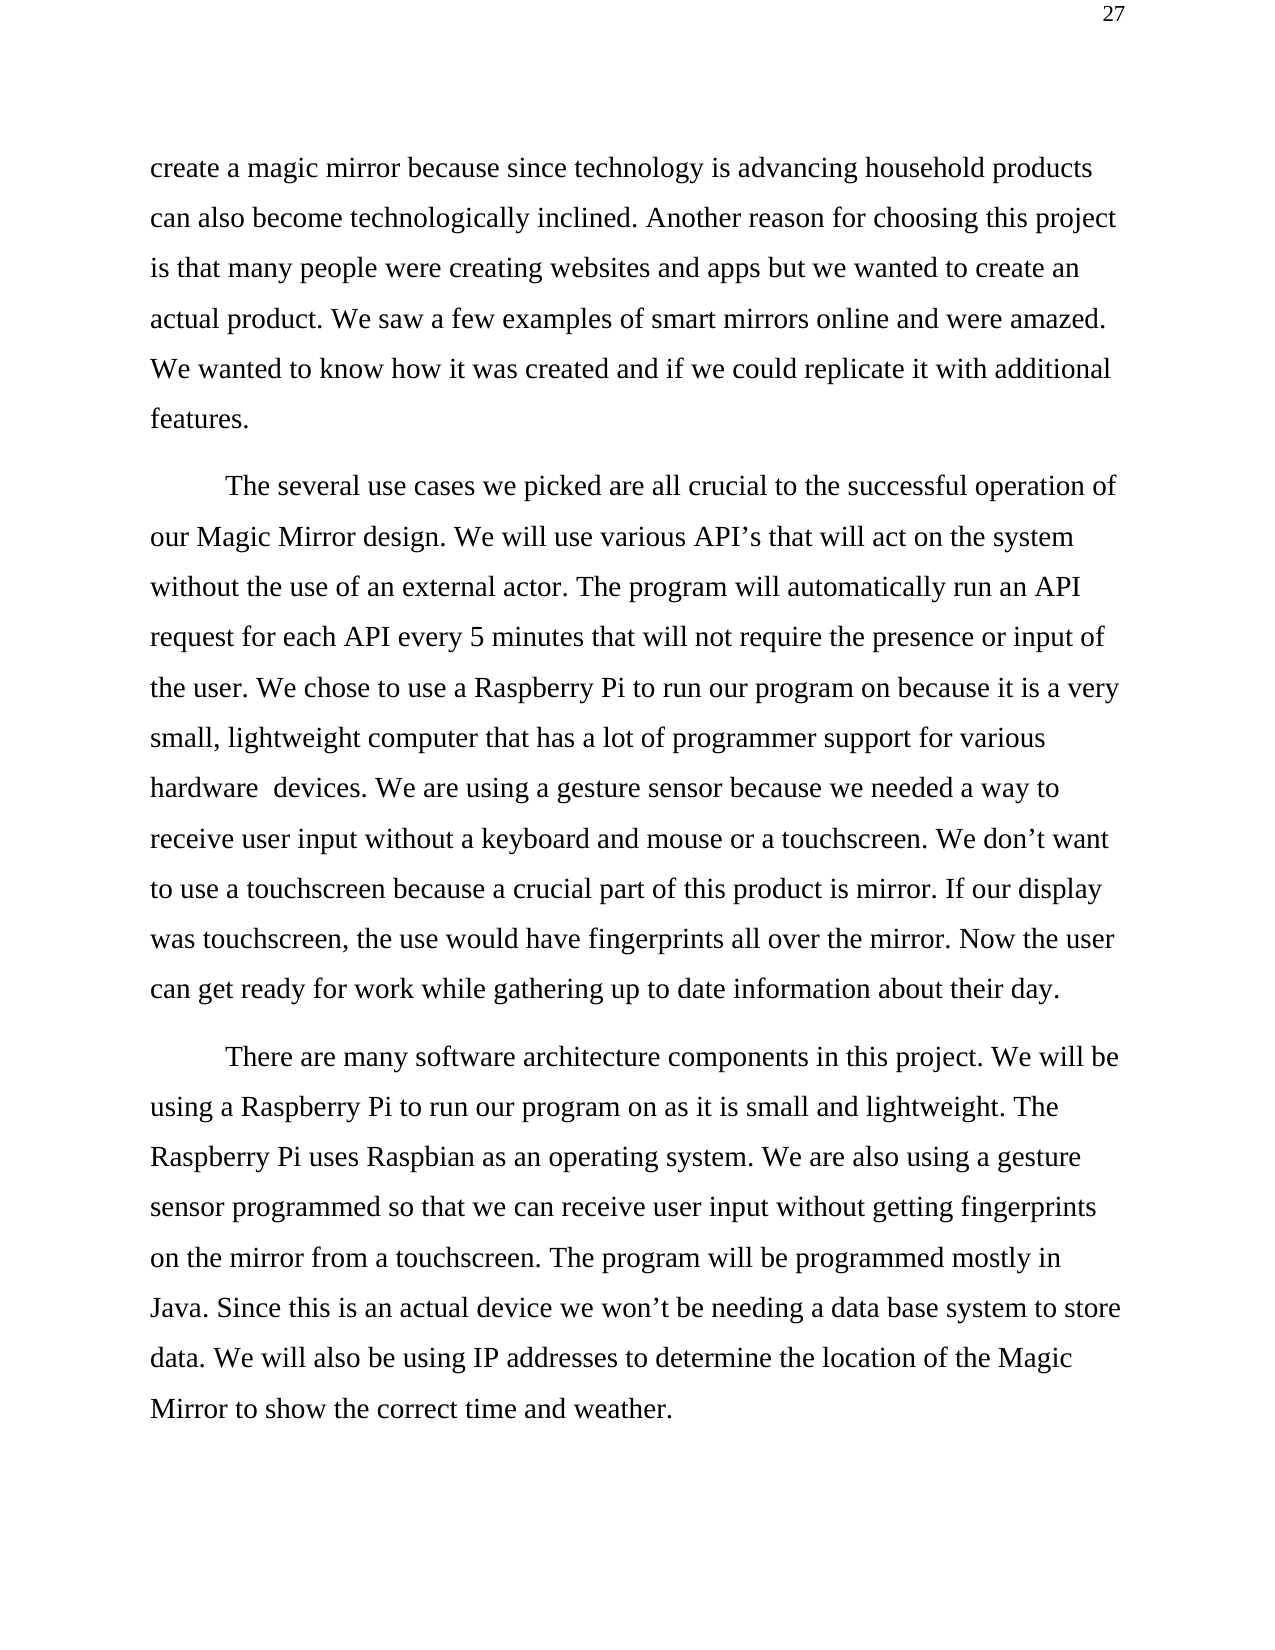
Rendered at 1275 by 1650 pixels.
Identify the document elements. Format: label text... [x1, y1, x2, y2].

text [150, 150, 1125, 435]
text There are many software architecture components in this project. We will be using a Raspberry Pi to run our program on as it is small and lightweight. The Raspberry Pi uses Raspbian as an operating system. We are also using a gesture sensor programmed so that we can receive user input without getting fingerprints on the mirror from a touchscreen. The program will be programmed mostly in Java. Since this is an actual device we won’t be needing a data base system to store data. We will also be using IP addresses to determine the location of the Magic Mirror to show the correct time and weather. [150, 1039, 1125, 1424]
text The several use cases we picked are all crucial to the successful operation of our Magic Mirror design. We will use various API’s that will act on the system without the use of an external actor. The program will automatically run an API request for each API every 5 minutes that will not require the presence or input of the user. We chose to use a Raspberry Pi to run our program on because it is a very small, lightweight computer that has a lot of programmer support for various hardware devices. We are using a gesture sensor because we needed a way to receive user input without a keyboard and mouse or a touchscreen. We don’t want to use a touchscreen because a crucial part of this product is mirror. If our display was touchscreen, the use would have fingerprints all over the mirror. Now the user can get ready for work while gathering up to date information about their day. [150, 468, 1125, 1005]
